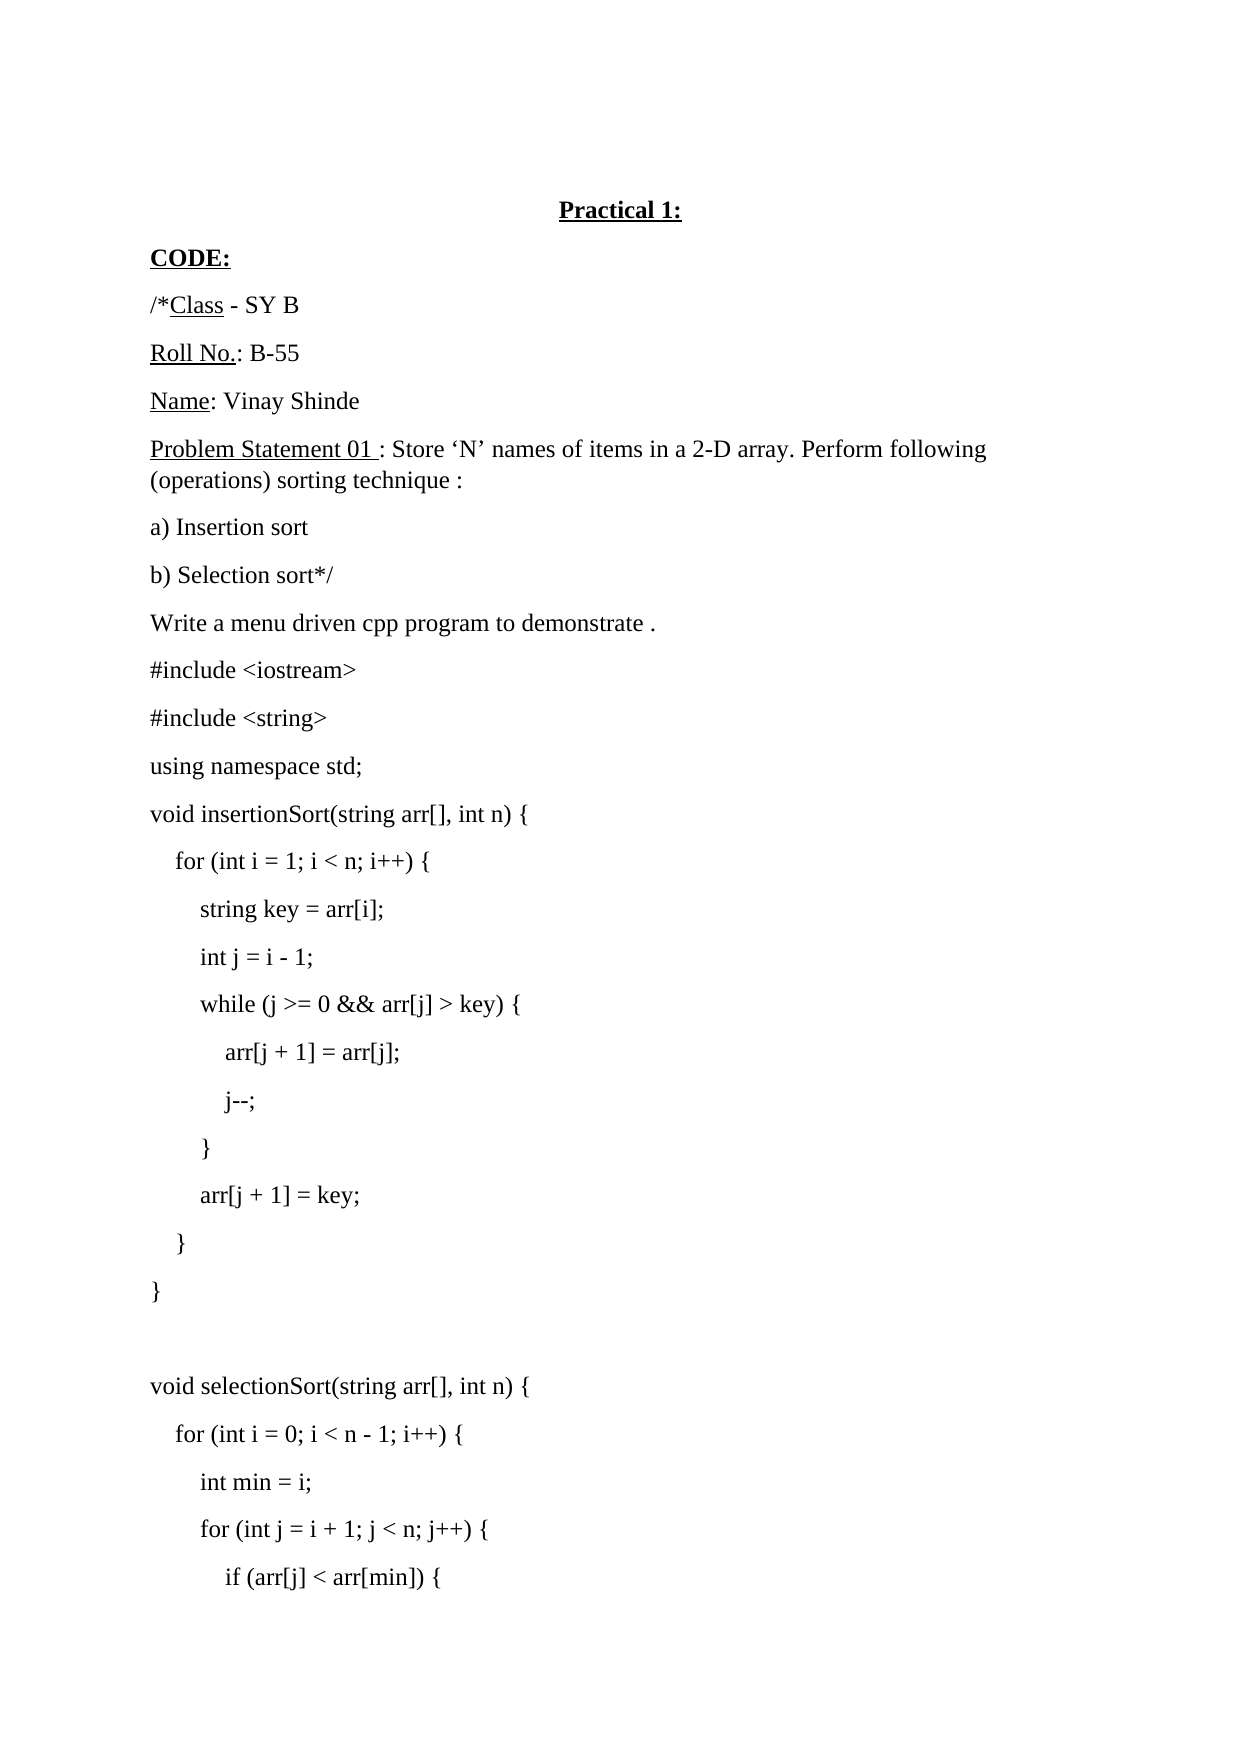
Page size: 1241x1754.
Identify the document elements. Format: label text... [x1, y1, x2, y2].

text while (j >= 0 && arr[j] > key) { [150, 989, 1090, 1018]
text CODE: [150, 243, 1090, 272]
text for (int i = 0; i < n - 1; i++) { [150, 1419, 1090, 1448]
text Name: Vinay Shinde [150, 386, 1090, 415]
text b) Selection sort*/ [150, 560, 1090, 589]
text string key = arr[i]; [150, 894, 1090, 923]
text j--; [150, 1085, 1090, 1114]
text arr[j + 1] = key; [150, 1180, 1090, 1209]
text int j = i - 1; [150, 942, 1090, 971]
text void selectionSort(string arr[], int n) { [150, 1371, 1090, 1400]
text void insertionSort(string arr[], int n) { [150, 799, 1090, 827]
text /*Class - SY B [150, 291, 1090, 319]
text Write a menu driven cpp program to demonstrate . [150, 608, 1090, 637]
text #include <iostream> [150, 656, 1090, 684]
text } [150, 1133, 1090, 1161]
text arr[j + 1] = arr[j]; [150, 1037, 1090, 1066]
text a) Insertion sort [150, 512, 1090, 541]
text int min = i; [150, 1467, 1090, 1495]
text #include <string> [150, 703, 1090, 732]
text for (int i = 1; i < n; i++) { [150, 846, 1090, 875]
text Practical 1: [150, 195, 1090, 224]
text } [150, 1228, 1090, 1257]
text Roll No.: B-55 [150, 338, 1090, 367]
text Problem Statement 01 : Store ‘N’ names of items in a 2-D array. Perform following (operations) sorting technique : [150, 434, 1090, 493]
text for (int j = i + 1; j < n; j++) { [150, 1514, 1090, 1543]
text } [150, 1276, 1090, 1304]
text using namespace std; [150, 751, 1090, 780]
text if (arr[j] < arr[min]) { [150, 1562, 1090, 1591]
